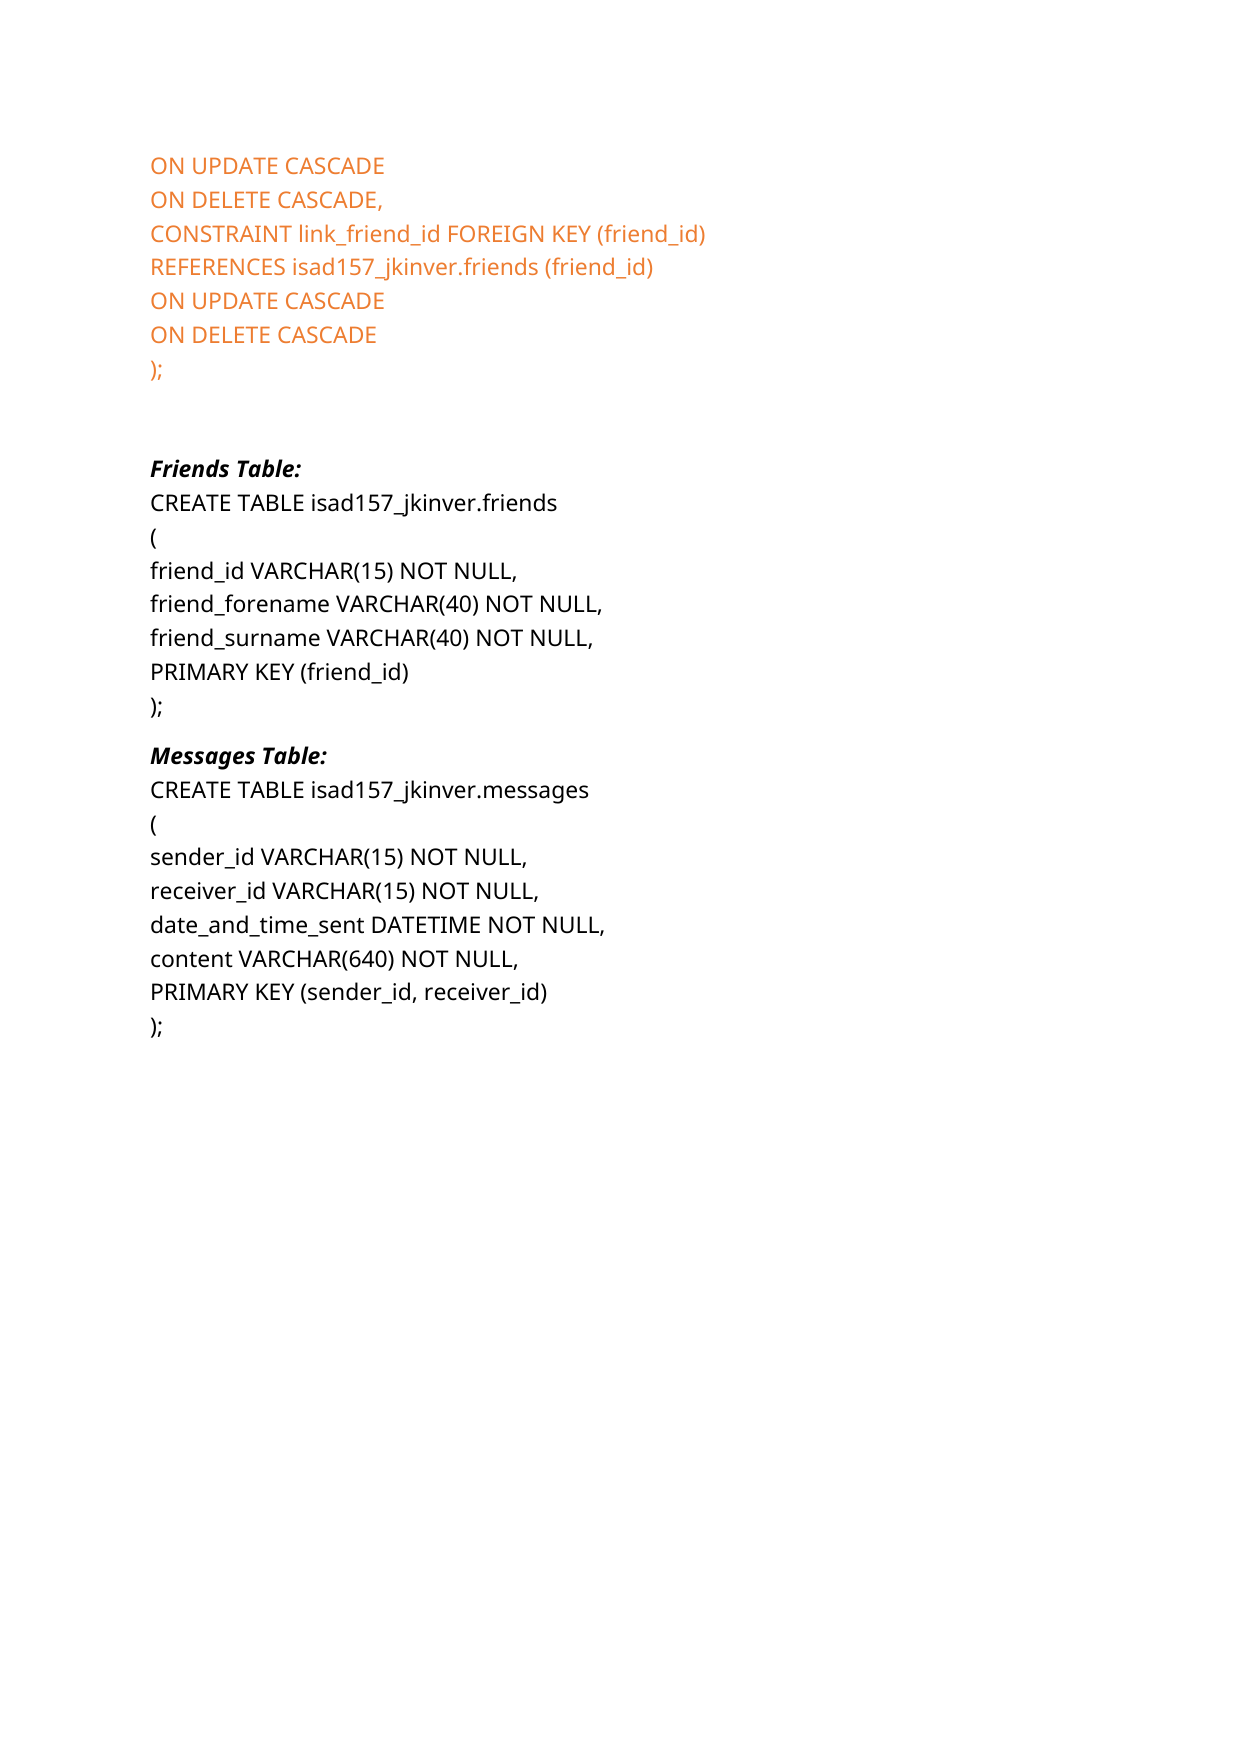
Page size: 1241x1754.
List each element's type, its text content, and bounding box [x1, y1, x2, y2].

text Friends Table: CREATE TABLE isad157_jkinver.friends ( friend_id VARCHAR(15) NOT NULL, friend_forename VARCHAR(40) NOT NULL, friend_surname VARCHAR(40) NOT NULL, PRIMARY KEY (friend_id) ); [150, 453, 1090, 721]
text Messages Table: CREATE TABLE isad157_jkinver.messages ( sender_id VARCHAR(15) NOT NULL, receiver_id VARCHAR(15) NOT NULL, date_and_time_sent DATETIME NOT NULL, content VARCHAR(640) NOT NULL, PRIMARY KEY (sender_id, receiver_id) ); [150, 740, 1090, 1041]
